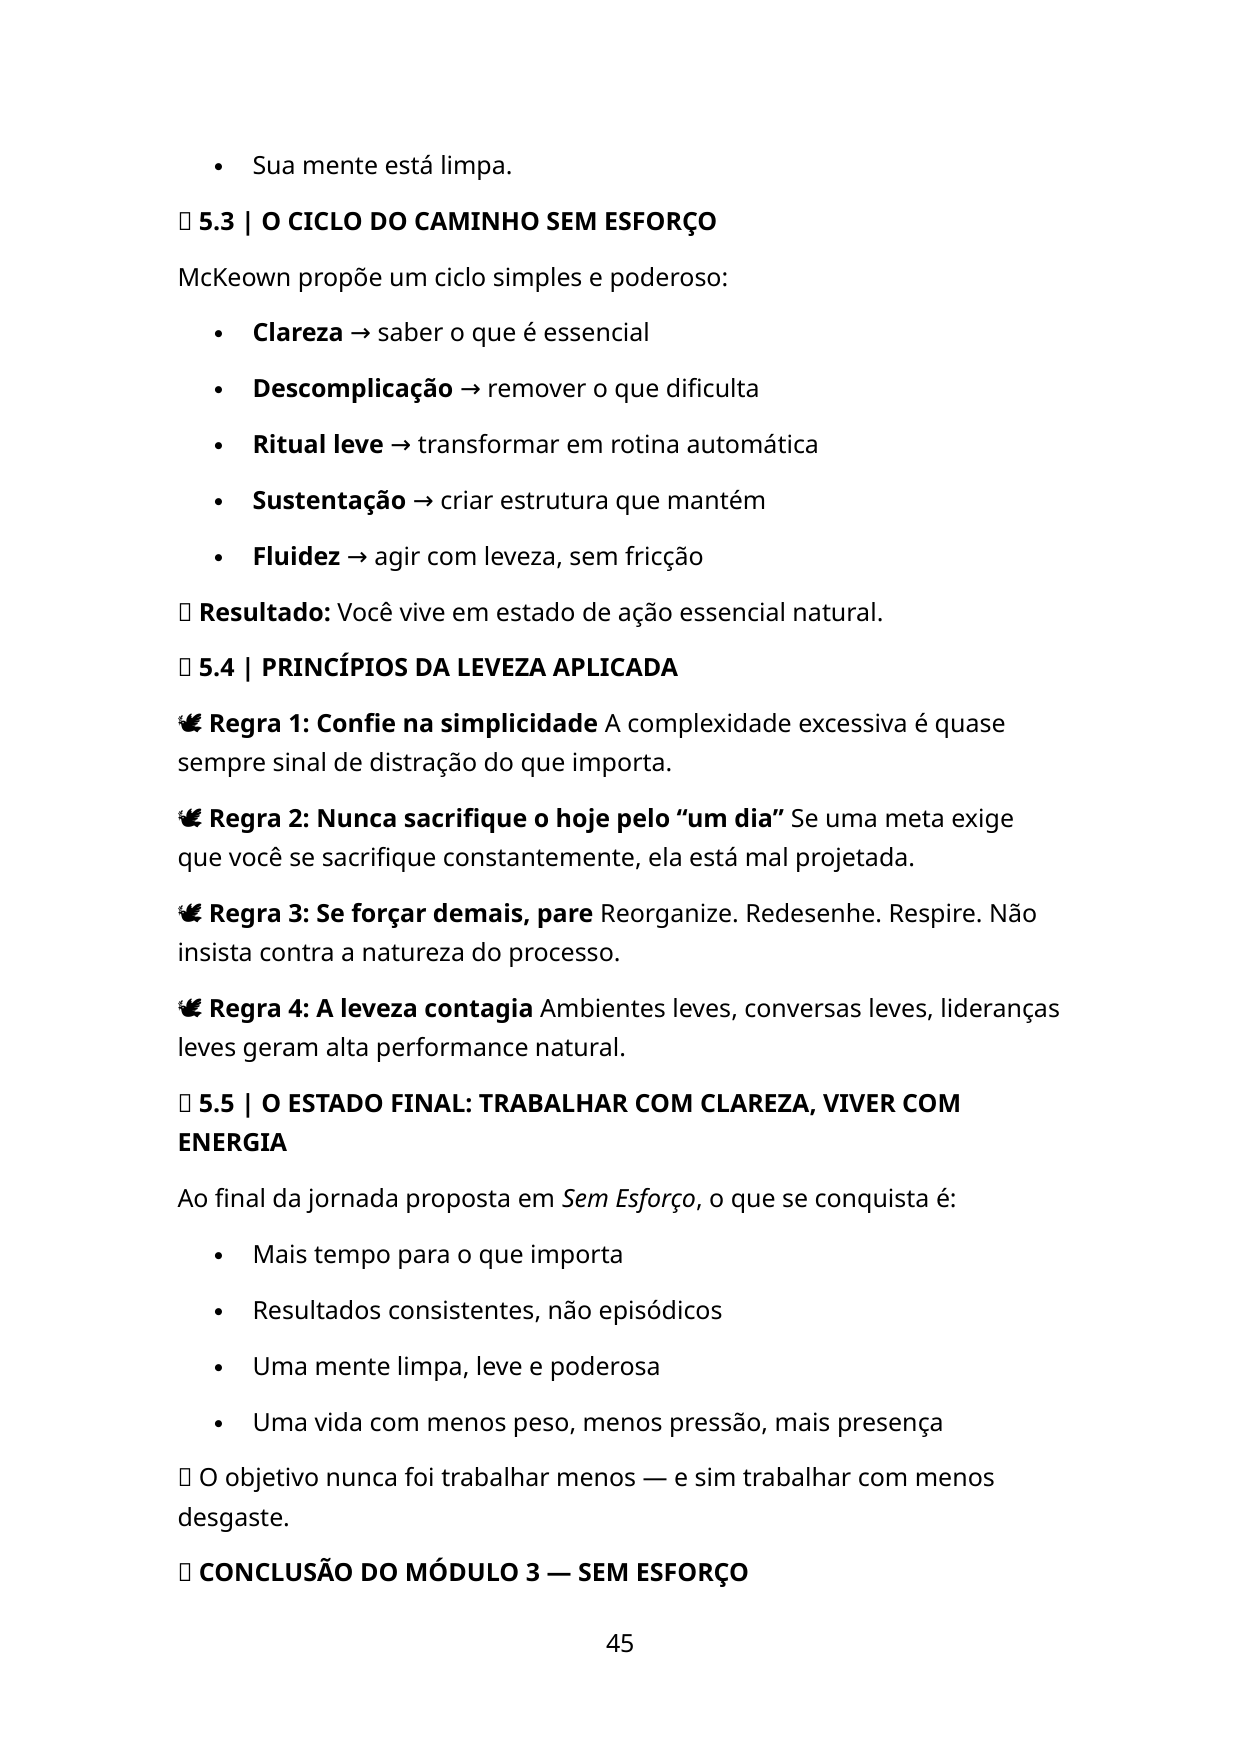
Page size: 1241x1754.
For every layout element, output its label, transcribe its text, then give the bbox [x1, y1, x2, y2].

list Ritual leve → transformar em rotina automática [215, 427, 1063, 461]
text 🕊 Regra 1: Confie na simplicidade A complexidade excessiva é quase sempre sinal de distração do que importa. [177, 706, 1063, 779]
text 🔄 5.3 | O CICLO DO CAMINHO SEM ESFORÇO [177, 203, 1063, 237]
text 🧠 5.5 | O ESTADO FINAL: TRABALHAR COM CLAREZA, VIVER COM ENERGIA [177, 1086, 1063, 1159]
list Uma mente limpa, leve e poderosa [215, 1348, 1063, 1382]
list Uma vida com menos peso, menos pressão, mais presença [215, 1404, 1063, 1438]
text 🕊 Regra 3: Se forçar demais, pare Reorganize. Redesenhe. Respire. Não insista contra a natureza do processo. [177, 896, 1063, 969]
list Fluidez → agir com leveza, sem fricção [215, 538, 1063, 572]
text 🎯 O objetivo nunca foi trabalhar menos — e sim trabalhar com menos desgaste. [177, 1460, 1063, 1533]
text 📌 Resultado: Você vive em estado de ação essencial natural. [177, 594, 1063, 628]
text ✅ CONCLUSÃO DO MÓDULO 3 — SEM ESFORÇO [177, 1555, 1063, 1589]
list Resultados consistentes, não episódicos [215, 1293, 1063, 1327]
text 💡 5.4 | PRINCÍPIOS DA LEVEZA APLICADA [177, 650, 1063, 684]
list Sustentação → criar estrutura que mantém [215, 483, 1063, 517]
text 🕊 Regra 2: Nunca sacrifique o hoje pelo “um dia” Se uma meta exige que você se sacrifique constantemente, ela está mal projetada. [177, 801, 1063, 874]
list Mais tempo para o que importa [215, 1237, 1063, 1271]
list Clareza → saber o que é essencial [215, 315, 1063, 349]
list Descomplicação → remover o que dificulta [215, 371, 1063, 405]
text Ao final da jornada proposta em Sem Esforço, o que se conquista é: [177, 1181, 1063, 1215]
text 🕊 Regra 4: A leveza contagia Ambientes leves, conversas leves, lideranças leves geram alta performance natural. [177, 991, 1063, 1064]
text McKeown propõe um ciclo simples e poderoso: [177, 259, 1063, 293]
list Sua mente está limpa. [215, 148, 1063, 182]
